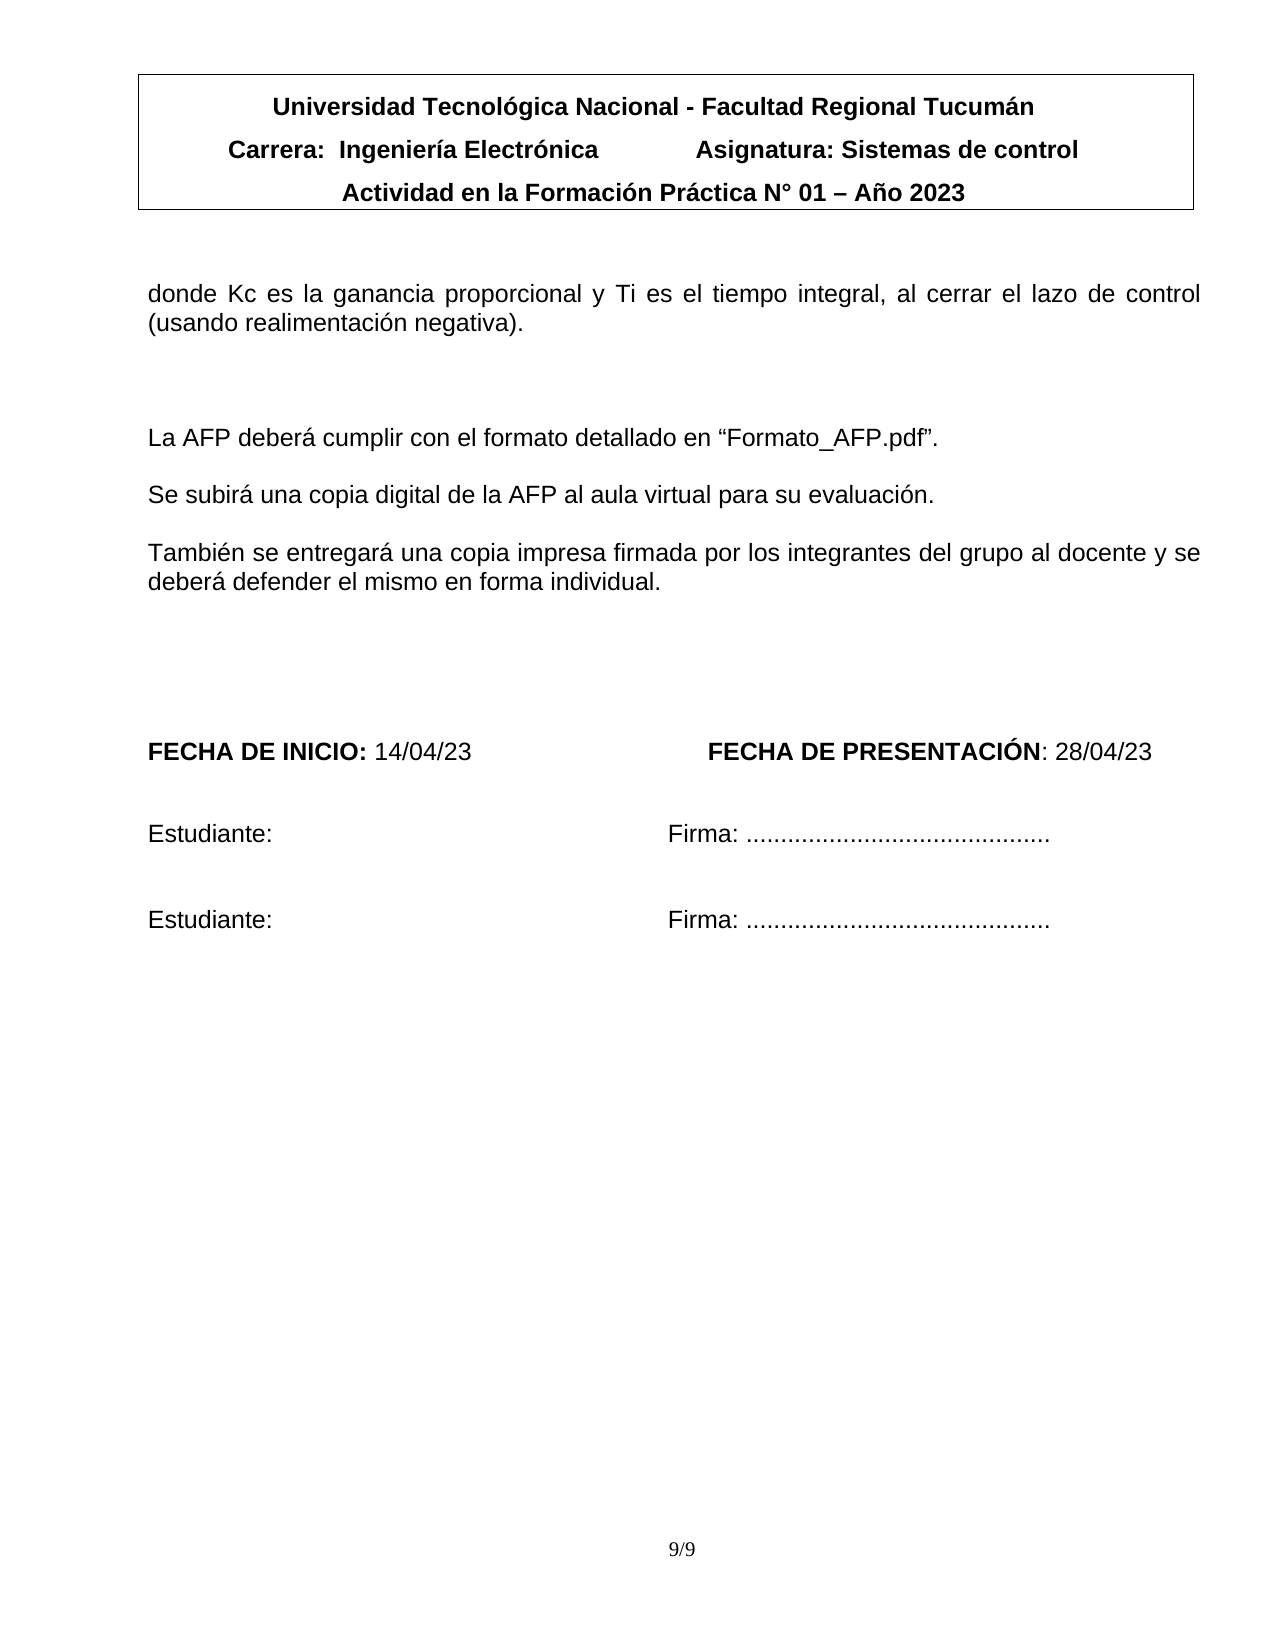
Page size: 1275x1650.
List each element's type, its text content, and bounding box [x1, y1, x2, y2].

text Estudiante: Firma: ............................................ [148, 906, 1160, 934]
text FECHA DE INICIO: 14/04/23 FECHA DE PRESENTACIÓN: 28/04/23 [148, 737, 1186, 766]
text Se subirá una copia digital de la AFP al aula virtual para su evaluación. [148, 480, 1203, 509]
text La AFP deberá cumplir con el formato detallado en “Formato_AFP.pdf”. [148, 423, 1203, 452]
text donde Kc es la ganancia proporcional y Ti es el tiempo integral, al cerrar el lazo de control (usando realimentación negativa). [148, 279, 1203, 337]
text También se entregará una copia impresa firmada por los integrantes del grupo al docente y se deberá defender el mismo en forma individual. [148, 538, 1203, 595]
text Estudiante: Firma: ............................................ [148, 819, 1160, 848]
